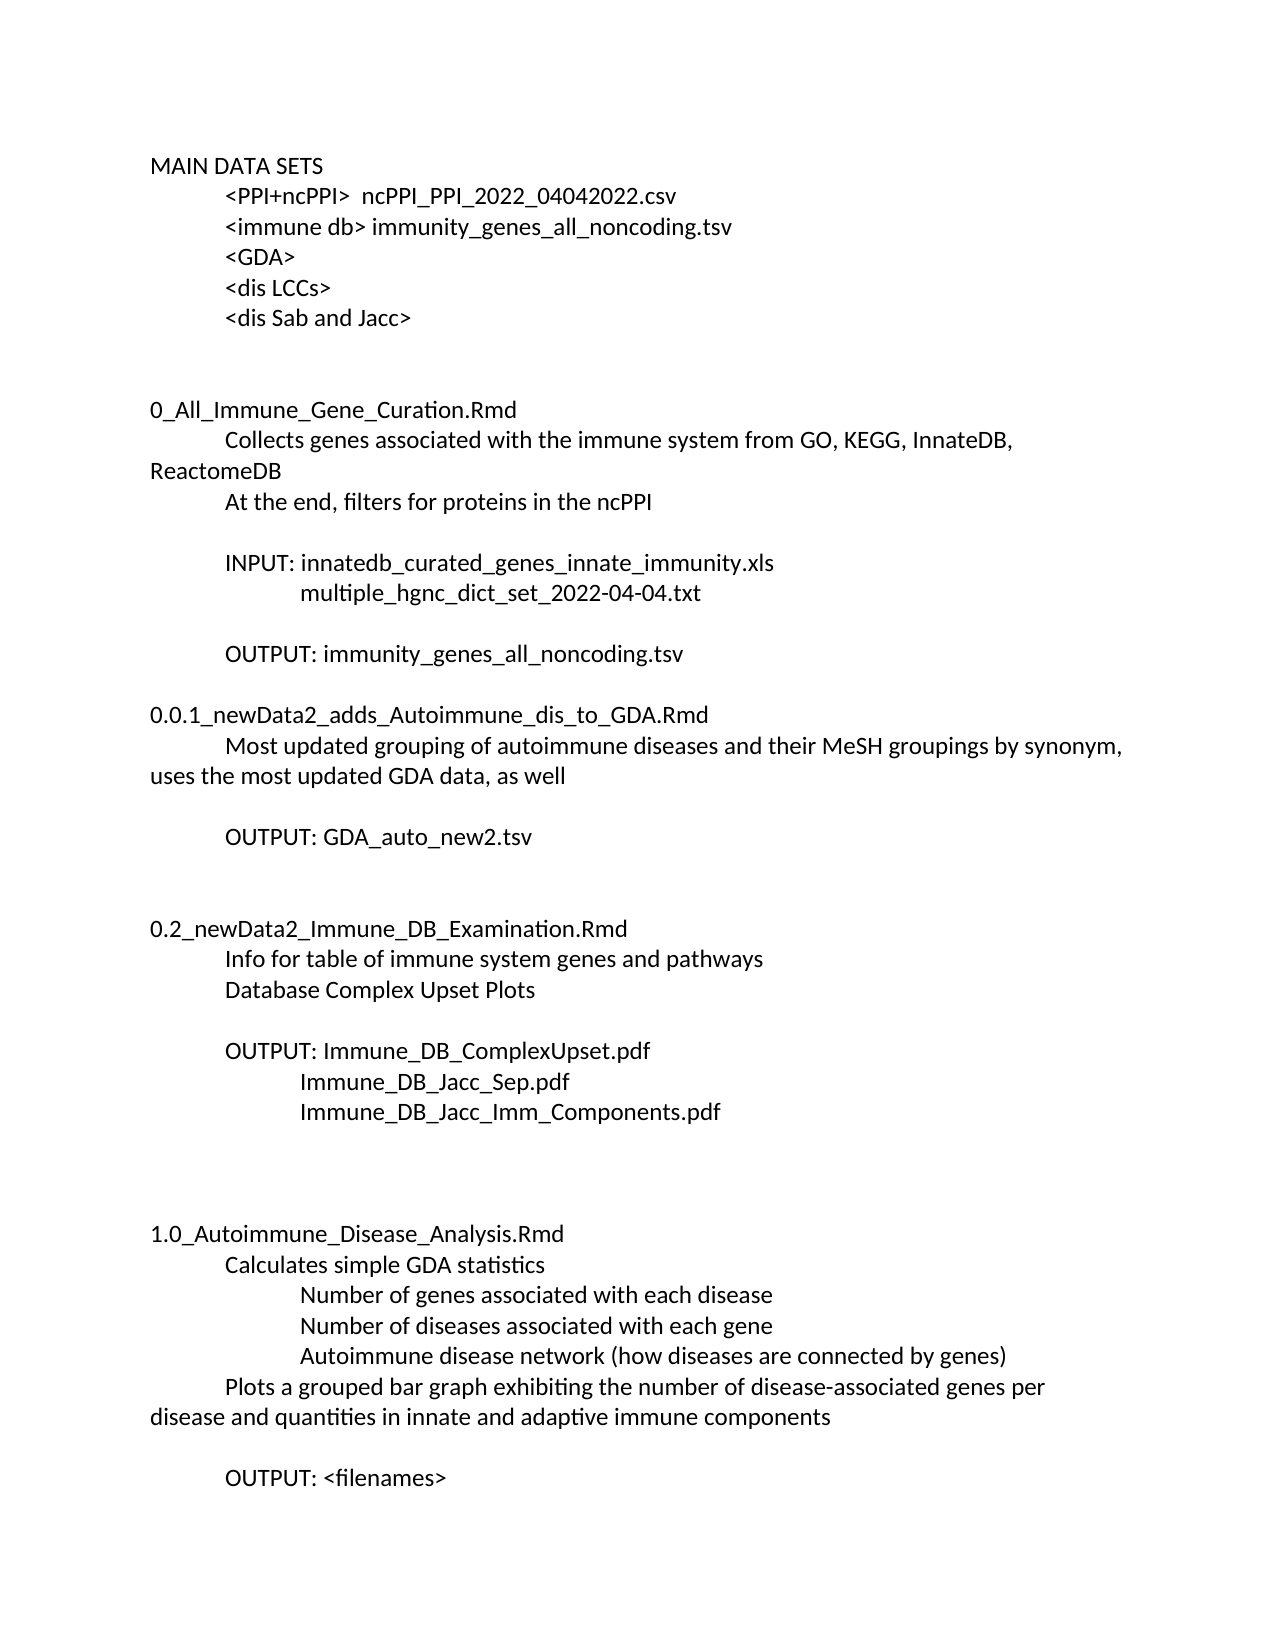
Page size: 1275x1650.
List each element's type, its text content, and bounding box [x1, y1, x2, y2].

text Calculates simple GDA statistics [150, 1249, 1125, 1279]
text <immune db> immunity_genes_all_noncoding.tsv [150, 211, 1125, 242]
text Immune_DB_Jacc_Sep.pdf [225, 1066, 1125, 1096]
text Immune_DB_Jacc_Imm_Components.pdf [225, 1096, 1125, 1127]
text OUTPUT: GDA_auto_new2.tsv [150, 821, 1125, 852]
text <dis Sab and Jacc> [150, 303, 1125, 333]
text 0.0.1_newData2_adds_Autoimmune_dis_to_GDA.Rmd [150, 699, 1125, 730]
text 0.2_newData2_Immune_DB_Examination.Rmd [150, 913, 1125, 943]
text 1.0_Autoimmune_Disease_Analysis.Rmd [150, 1218, 1125, 1249]
text OUTPUT: Immune_DB_ComplexUpset.pdf [150, 1035, 1125, 1066]
text 0_All_Immune_Gene_Curation.Rmd [150, 394, 1125, 425]
text Most updated grouping of autoimmune diseases and their MeSH groupings by synonym, uses the most updated GDA data, as well [150, 730, 1125, 791]
text <dis LCCs> [150, 272, 1125, 303]
text Number of diseases associated with each gene [150, 1310, 1125, 1340]
text Info for table of immune system genes and pathways [150, 943, 1125, 974]
text multiple_hgnc_dict_set_2022-04-04.txt [150, 577, 1125, 608]
text OUTPUT: <filenames> [150, 1462, 1125, 1493]
text Plots a grouped bar graph exhibiting the number of disease-associated genes per disease and quantities in innate and adaptive immune components [150, 1371, 1125, 1432]
text MAIN DATA SETS [150, 150, 1125, 181]
text <GDA> [150, 242, 1125, 272]
text At the end, filters for proteins in the ncPPI [150, 486, 1125, 516]
text OUTPUT: immunity_genes_all_noncoding.tsv [150, 638, 1125, 669]
text <PPI+ncPPI> ncPPI_PPI_2022_04042022.csv [150, 181, 1125, 211]
text Collects genes associated with the immune system from GO, KEGG, InnateDB, ReactomeDB [150, 425, 1125, 486]
text Database Complex Upset Plots [150, 974, 1125, 1004]
text Autoimmune disease network (how diseases are connected by genes) [150, 1340, 1125, 1371]
text INPUT: innatedb_curated_genes_innate_immunity.xls [150, 547, 1125, 577]
text Number of genes associated with each disease [150, 1279, 1125, 1310]
